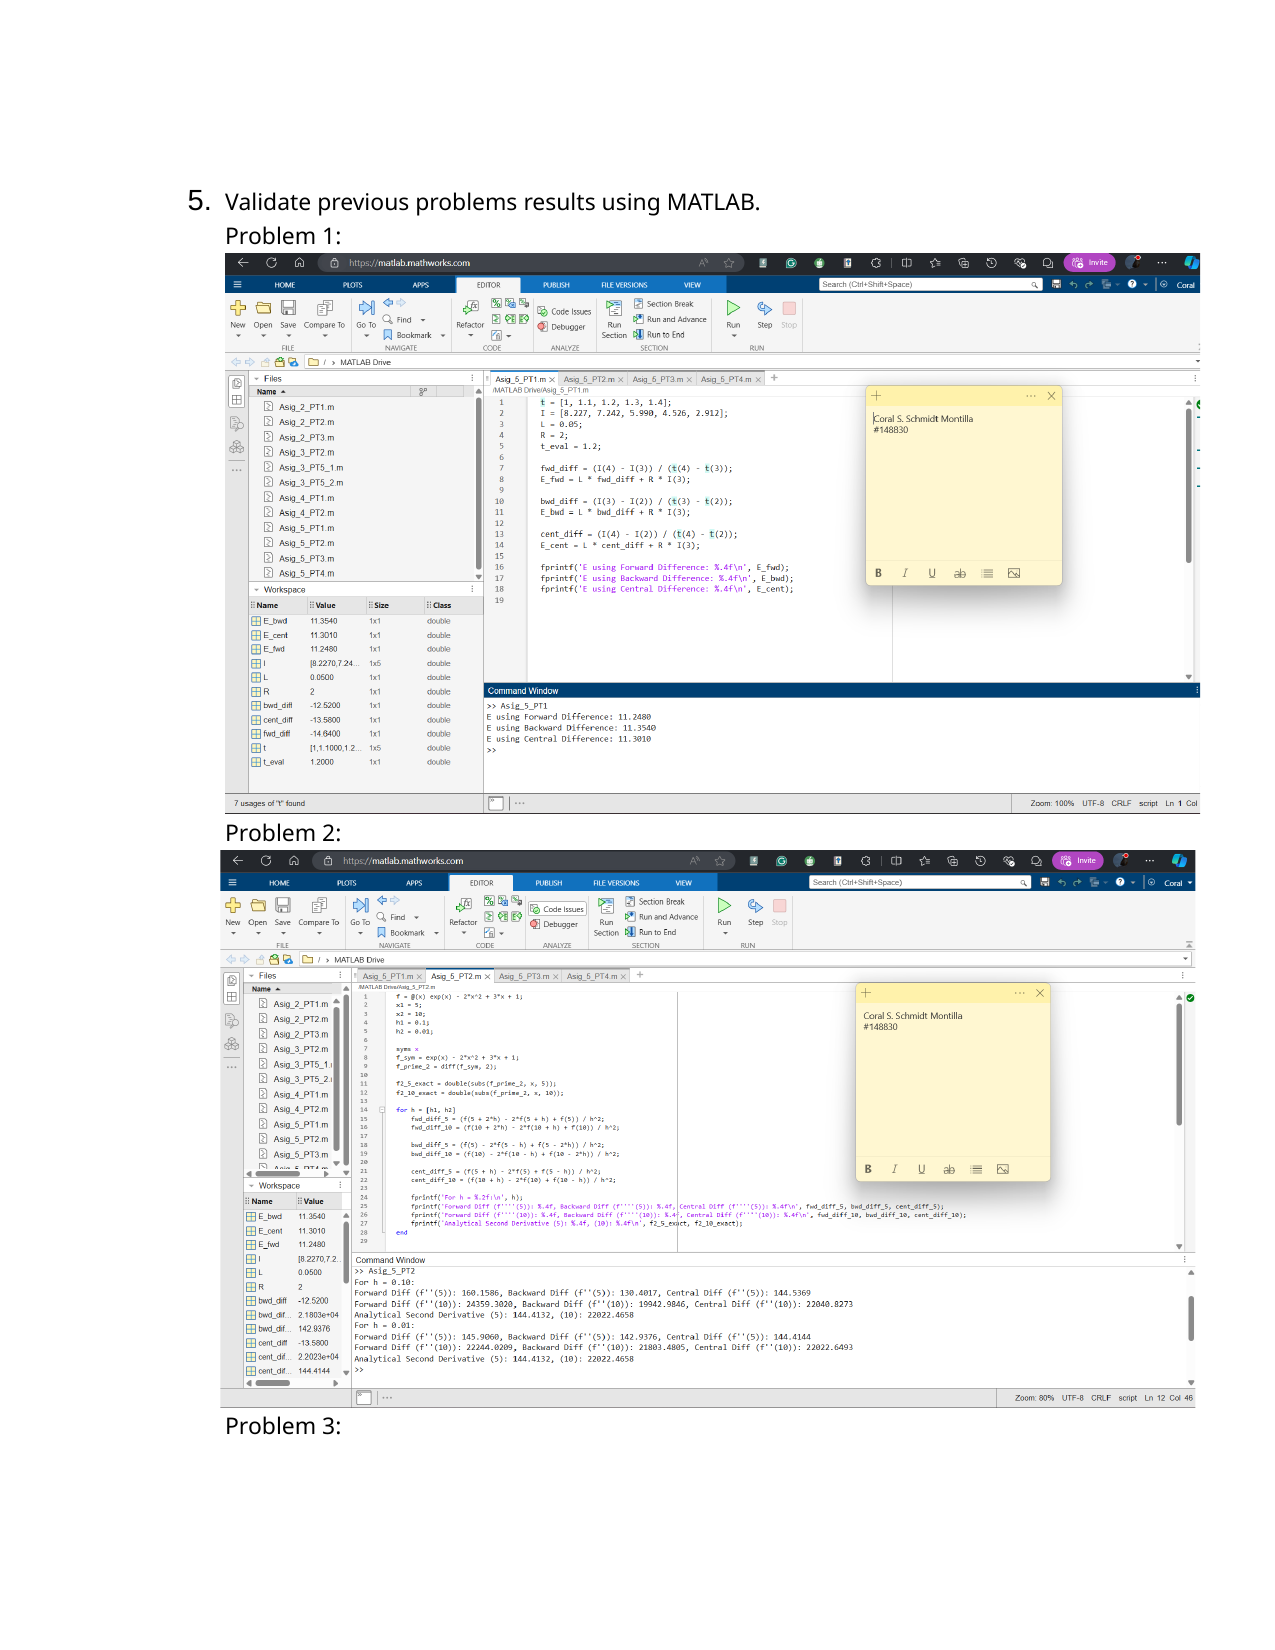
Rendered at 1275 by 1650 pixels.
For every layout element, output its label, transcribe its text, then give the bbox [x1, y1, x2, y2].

text Problem 1: [225, 220, 1125, 251]
text Problem 2: [225, 814, 1125, 848]
picture [220, 850, 1196, 1408]
picture [225, 253, 1200, 814]
list Validate previous problems results using MATLAB. [187, 183, 1125, 218]
text Problem 3: [225, 1408, 1125, 1442]
